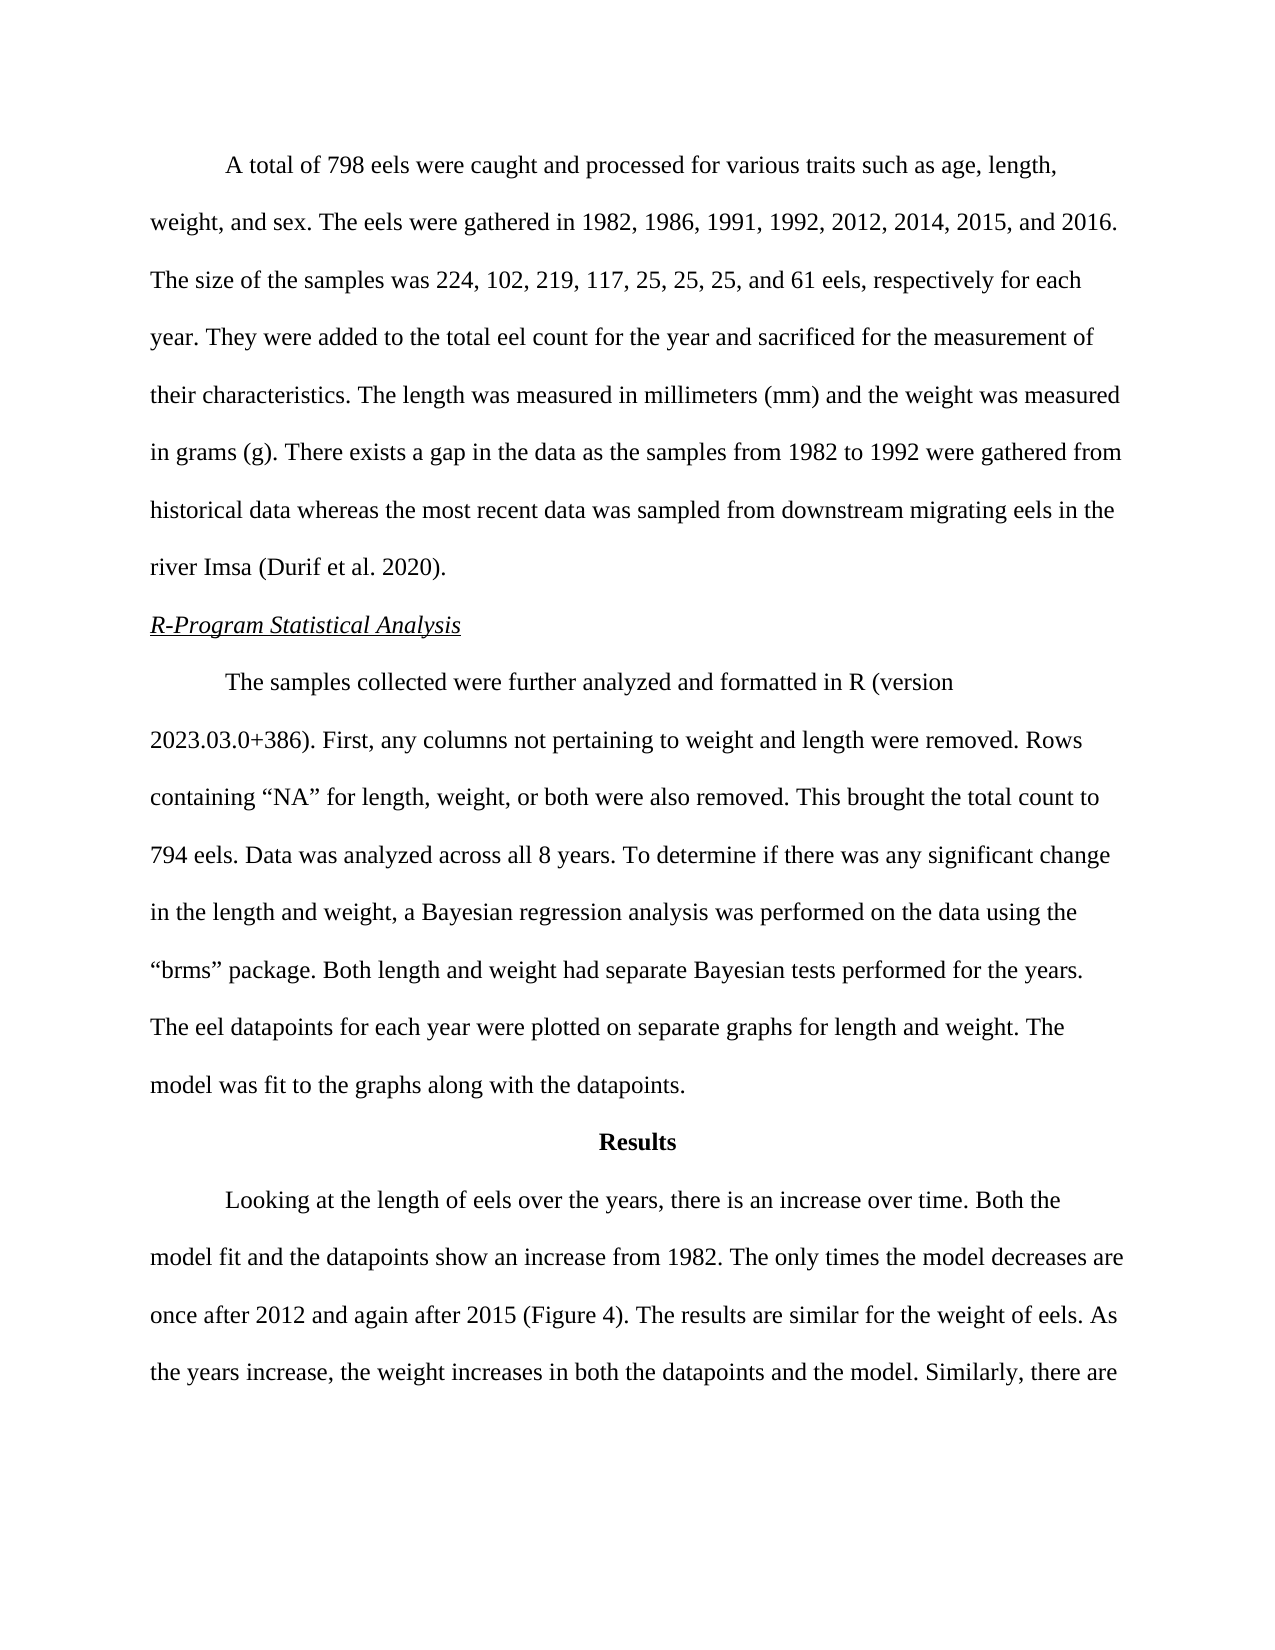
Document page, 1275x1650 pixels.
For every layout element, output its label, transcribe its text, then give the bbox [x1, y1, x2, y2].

text Results [150, 1127, 1125, 1156]
text R-Program Statistical Analysis [150, 610, 1125, 639]
text The samples collected were further analyzed and formatted in R (version 2023.03.0+386). First, any columns not pertaining to weight and length were removed. Rows containing “NA” for length, weight, or both were also removed. This brought the total count to 794 eels. Data was analyzed across all 8 years. To determine if there was any significant change in the length and weight, a Bayesian regression analysis was performed on the data using the “brms” package. Both length and weight had separate Bayesian tests performed for the years. The eel datapoints for each year were plotted on separate graphs for length and weight. The model was fit to the graphs along with the datapoints. [150, 667, 1125, 1099]
text A total of 798 eels were caught and processed for various traits such as age, length, weight, and sex. The eels were gathered in 1982, 1986, 1991, 1992, 2012, 2014, 2015, and 2016. The size of the samples was 224, 102, 219, 117, 25, 25, 25, and 61 eels, respectively for each year. They were added to the total eel count for the year and sacrificed for the measurement of their characteristics. The length was measured in millimeters (mm) and the weight was measured in grams (g). There exists a gap in the data as the samples from 1982 to 1992 were gathered from historical data whereas the most recent data was sampled from downstream migrating eels in the river Imsa (Durif et al. 2020). [150, 150, 1125, 581]
